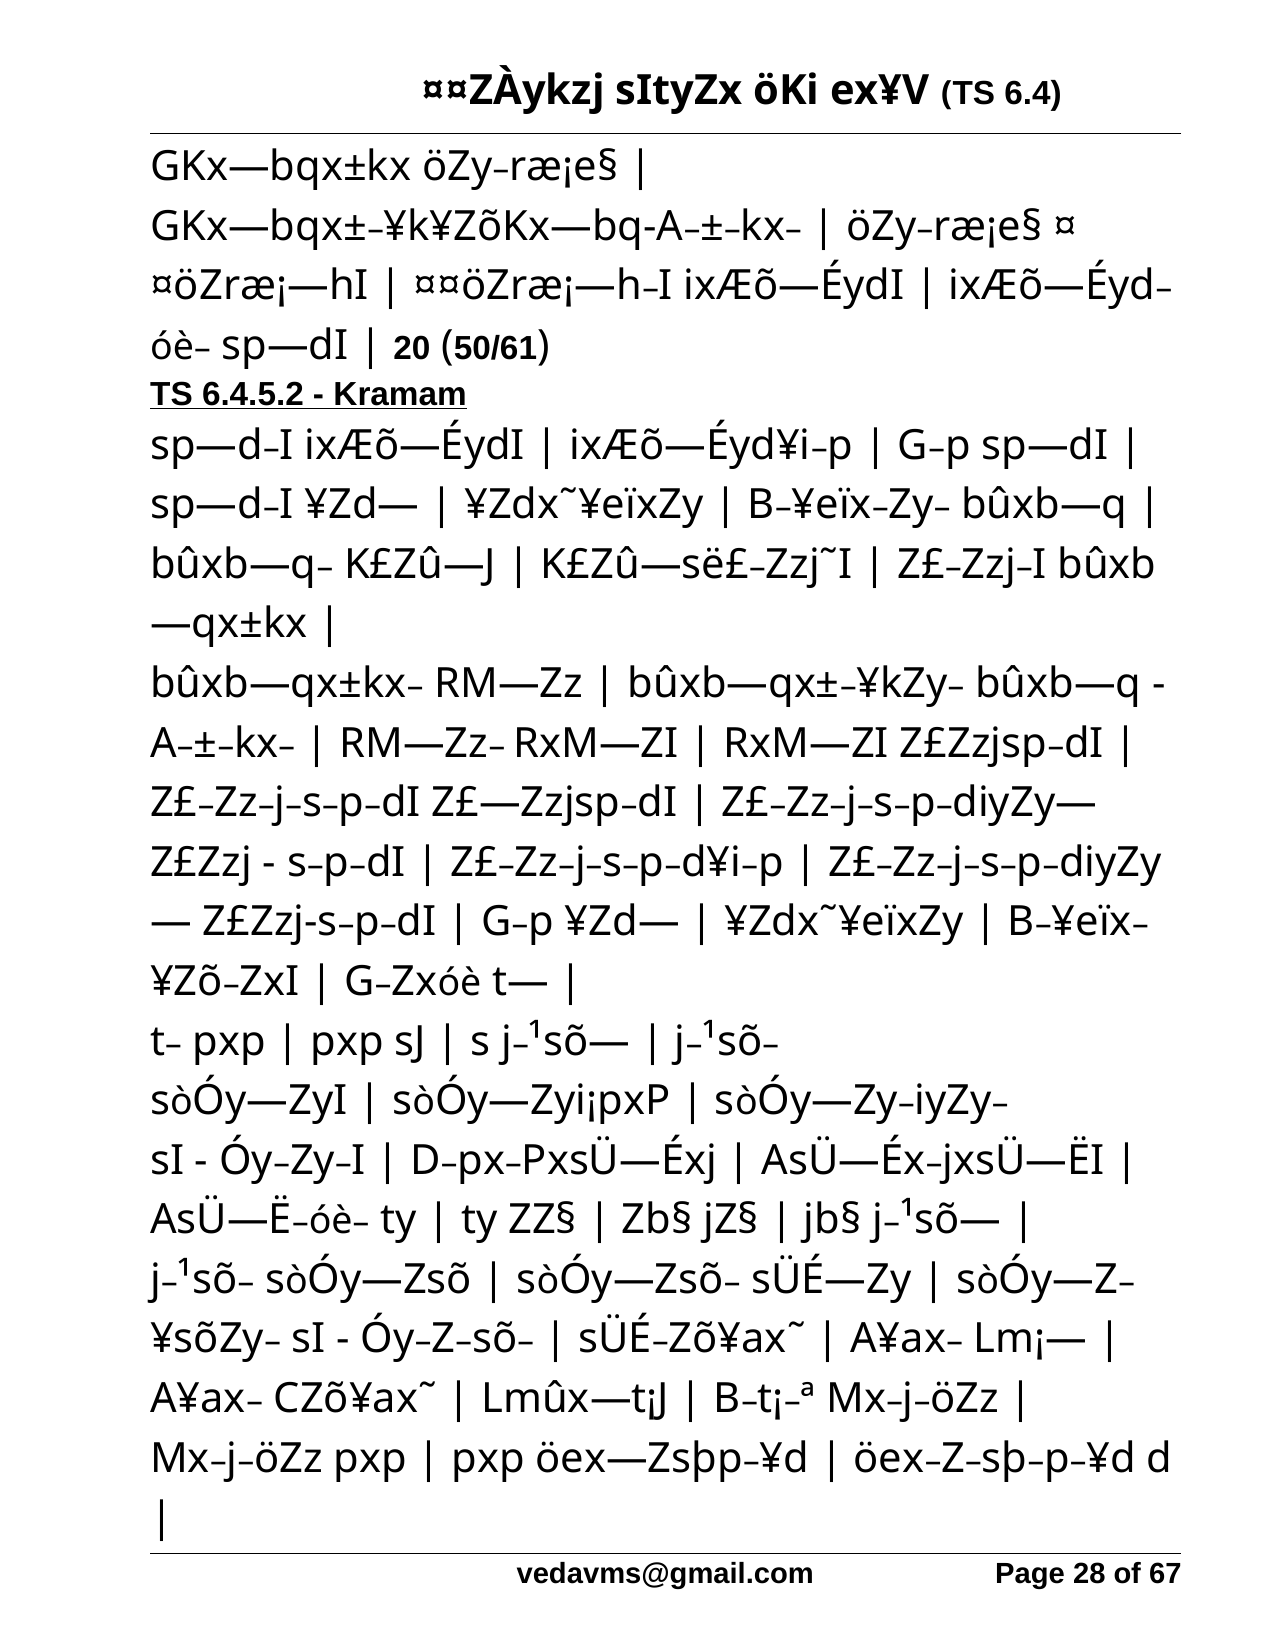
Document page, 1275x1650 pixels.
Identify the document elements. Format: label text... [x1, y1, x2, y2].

text sp—d–I ixÆõ—ÉydI | ixÆõ—Éyd¥i–p | G–p sp—dI | [150, 414, 1181, 471]
text Mx–j–öZz pxp | pxp öex—Zsþp–¥d | öex–Z–sþ–p–¥d d | [150, 1427, 1181, 1544]
text GKx—bqx±–¥k¥ZõKx—bq-A–±–kx– | öZy–ræ¡e§ ¤¤öZræ¡—hI | ¤¤öZræ¡—h–I ixÆõ—ÉydI | ixÆõ—Éyd–óè– sp—dI | 20 (50/61) [150, 195, 1181, 371]
text sòÓy—ZyI | sòÓy—Zyi¡pxP | sòÓy—Zy–iyZy– [150, 1070, 1181, 1127]
text j–¹sõ– sòÓy—Zsõ | sòÓy—Zsõ– sÜÉ—Zy | sòÓy—Z–¥sõZy– sI - Óy–Z–sõ– | sÜÉ–Zõ¥ax˜ | A¥ax– Lm¡— | A¥ax– CZõ¥ax˜ | Lmûx—t¡J | B–t¡–ª Mx–j–öZz | [150, 1249, 1181, 1424]
text sI - Óy–Zy–I | D–px–PxsÜ—Éxj | AsÜ—Éx–jxsÜ—ËI | AsÜ—Ë–óè– ty | ty ZZ§ | Zb§ jZ§ | jb§ j–¹sõ— | [150, 1129, 1181, 1246]
text bûxb—q– K£Zû—J | K£Zû—së£–Zzj˜I | Z£–Zzj–I bûxb—qx±kx | [150, 534, 1181, 650]
text bûxb—qx±kx– RM—Zz | bûxb—qx±–¥kZy– bûxb—q - A–±–kx– | RM—Zz– RxM—ZI | RxM—ZI Z£Zzjsp–dI | Z£–Zz–j–s–p–dI Z£—Zzjsp–dI | Z£–Zz–j–s–p–diyZy— Z£Zzj - s–p–dI | Z£–Zz–j–s–p–d¥i–p | Z£–Zz–j–s–p–diyZy— Z£Zzj-s–p–dI | G–p ¥Zd— | ¥Zdx˜¥eïxZy | B–¥eïx–¥Zõ–ZxI | G–Zxóè t— | [150, 653, 1181, 1007]
text sp—d–I ¥Zd— | ¥Zdx˜¥eïxZy | B–¥eïx–Zy– bûxb—q | [150, 474, 1181, 531]
text t– pxp | pxp sJ | s j–¹sõ— | j–¹sõ– [150, 1010, 1181, 1067]
text TS 6.4.5.2 - Kramam [150, 374, 1150, 413]
text GKx—bqx±kx öZy–ræ¡e§ | [150, 136, 1181, 193]
